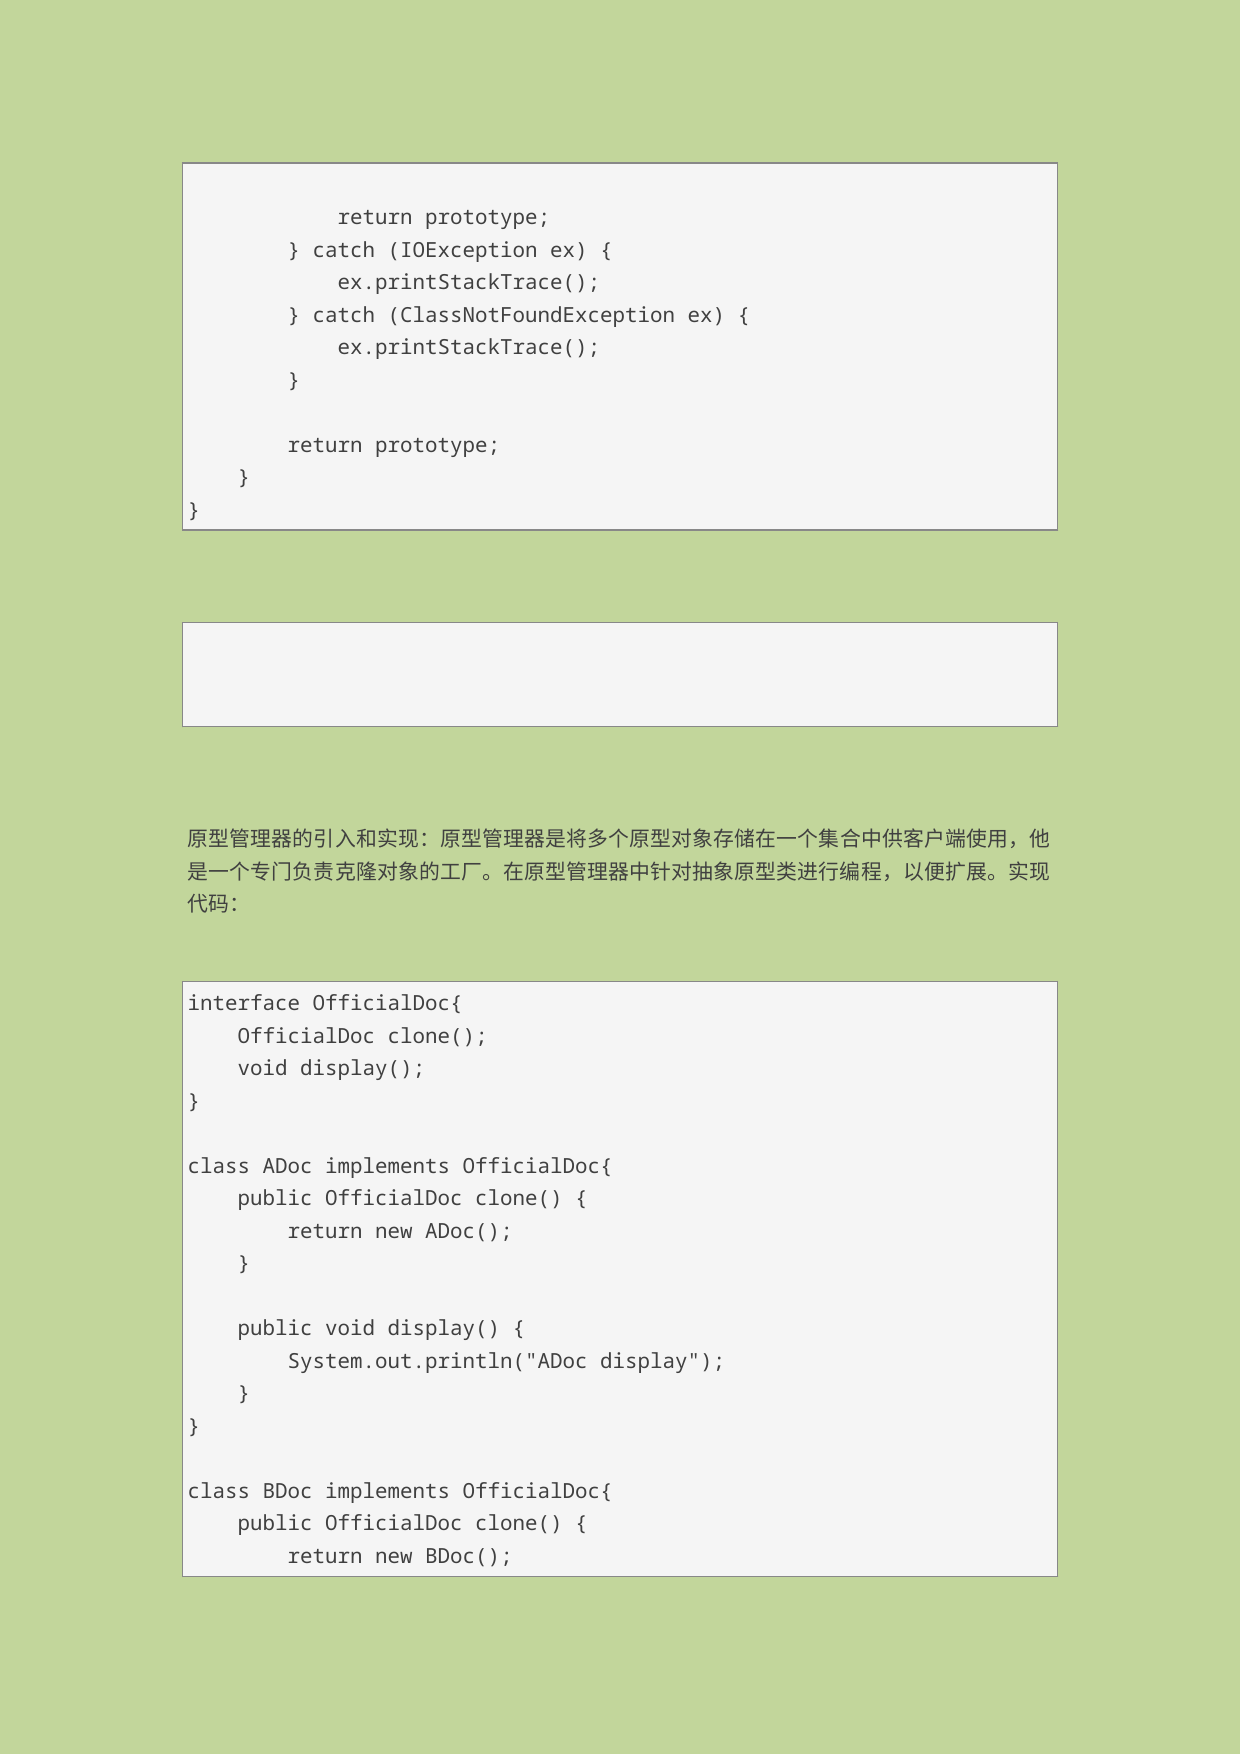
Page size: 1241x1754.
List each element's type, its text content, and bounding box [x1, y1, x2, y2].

text 原型管理器的引入和实现：原型管理器是将多个原型对象存储在一个集合中供客户端使用，他是一个专门负责克隆对象的工厂。在原型管理器中针对抽象原型类进行编程，以便扩展。实现代码： [187, 822, 1053, 919]
